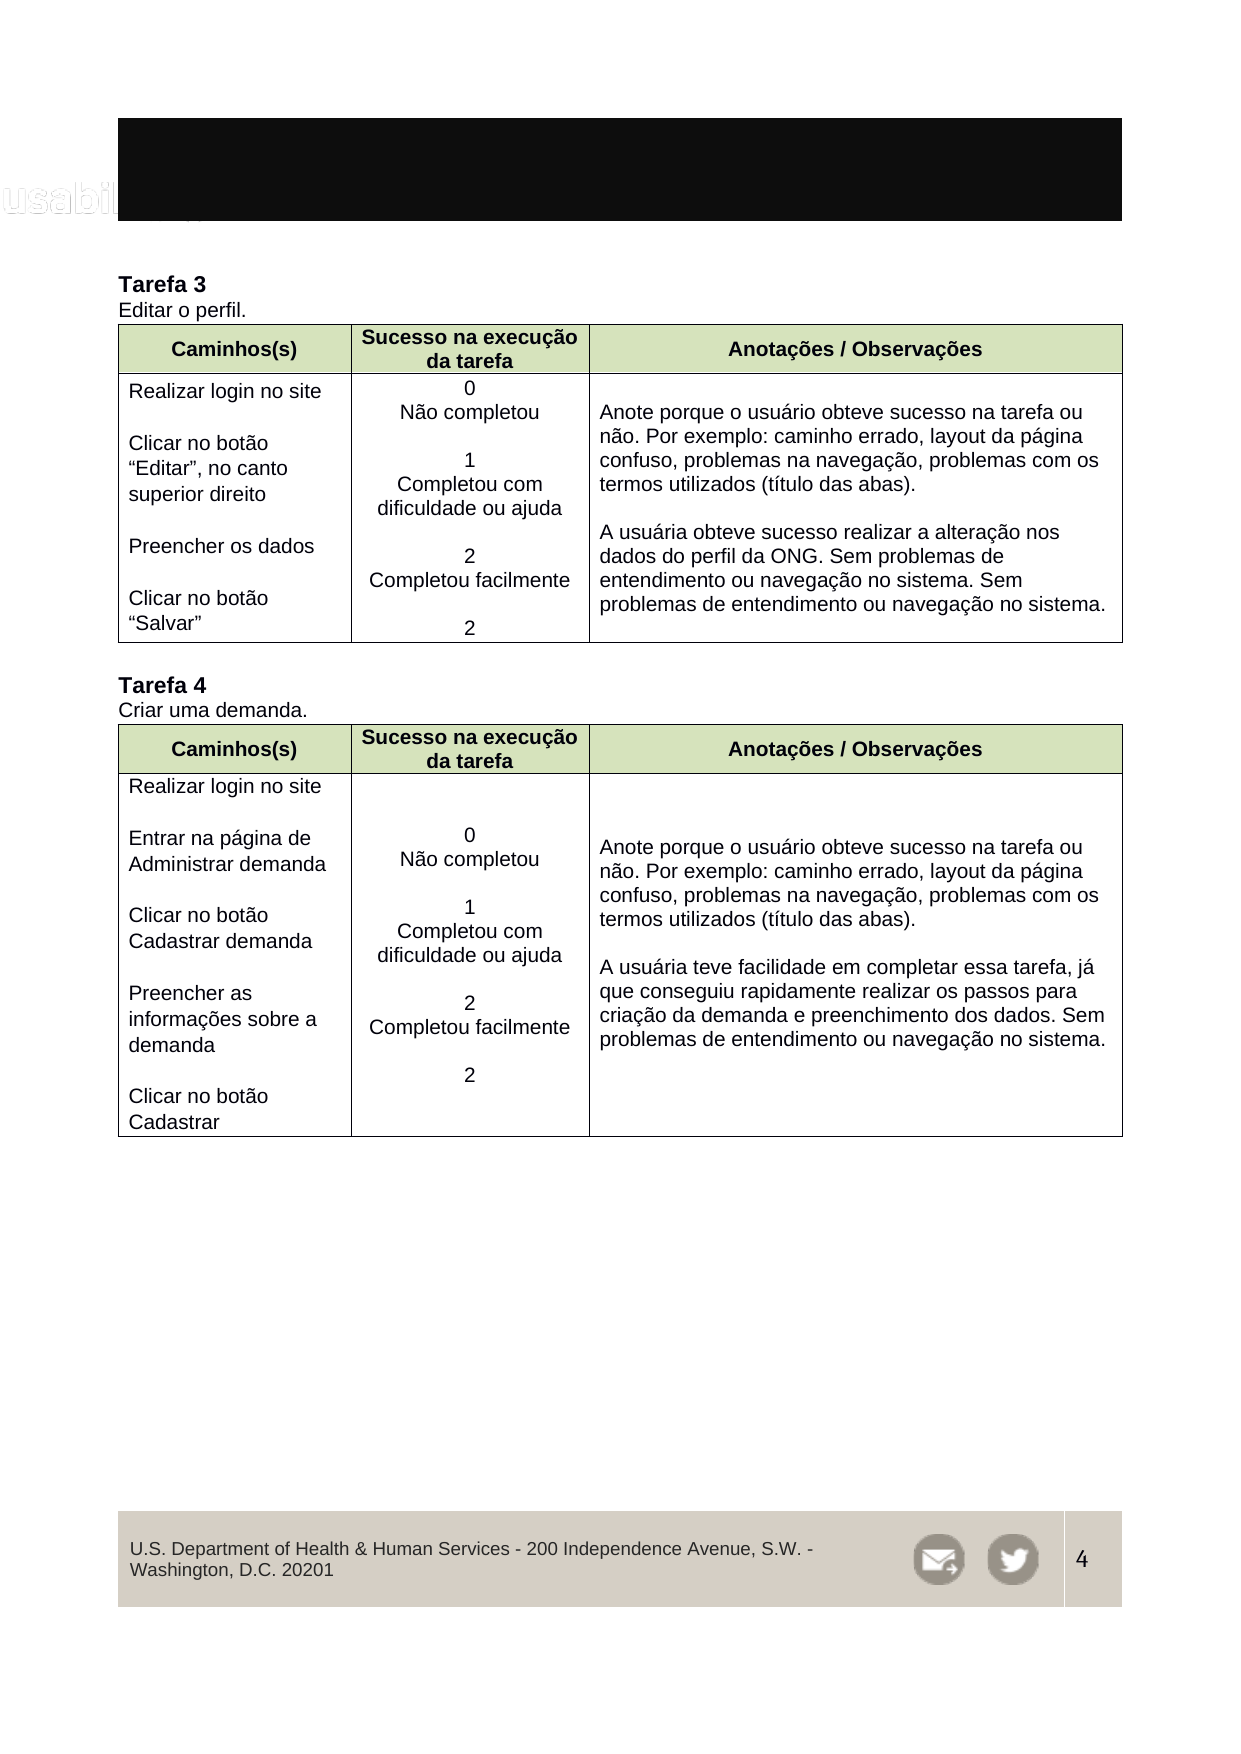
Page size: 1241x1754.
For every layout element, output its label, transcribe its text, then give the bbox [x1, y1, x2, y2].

table_header Anotações / Observações [590, 325, 1122, 372]
table_header Caminhos(s) [119, 325, 351, 372]
subtitle Tarefa 3 [118, 271, 1122, 298]
text Editar o perfil. [118, 298, 1122, 322]
table_header Anotações / Observações [590, 725, 1122, 773]
picture [913, 1534, 965, 1585]
table_cell Anote porque o usuário obteve sucesso na tarefa ou não. Por exemplo: caminho errado, layout da página confuso, problemas na navegação, problemas com os termos utilizados (título das abas). A usuária teve facilidade em completar essa tarefa, já que conseguiu rapidamente realizar os passos para criação da demanda e preenchimento dos dados. Sem problemas de entendimento ou navegação no sistema. [590, 774, 1122, 1136]
picture [0, 182, 495, 223]
table_header Sucesso na execução da tarefa [352, 725, 589, 773]
table_header Sucesso na execução da tarefa [352, 325, 589, 372]
table_cell 0 Não completou 1 Completou com dificuldade ou ajuda 2 Completou facilmente 2 [352, 774, 589, 1136]
table_cell Realizar login no site Clicar no botão “Editar”, no canto superior direito Preencher os dados Clicar no botão “Salvar” [119, 374, 351, 642]
table_cell Anote porque o usuário obteve sucesso na tarefa ou não. Por exemplo: caminho errado, layout da página confuso, problemas na navegação, problemas com os termos utilizados (título das abas). A usuária obteve sucesso realizar a alteração nos dados do perfil da ONG. Sem problemas de entendimento ou navegação no sistema. Sem problemas de entendimento ou navegação no sistema. [590, 374, 1122, 642]
table_cell Realizar login no site Entrar na página de Administrar demanda Clicar no botão Cadastrar demanda Preencher as informações sobre a demanda Clicar no botão Cadastrar [119, 774, 351, 1136]
subtitle Tarefa 4 [118, 672, 1122, 698]
table_header Caminhos(s) [119, 725, 351, 773]
picture [987, 1534, 1039, 1585]
table_cell 0 Não completou 1 Completou com dificuldade ou ajuda 2 Completou facilmente 2 [352, 374, 589, 642]
text Criar uma demanda. [118, 698, 1122, 722]
